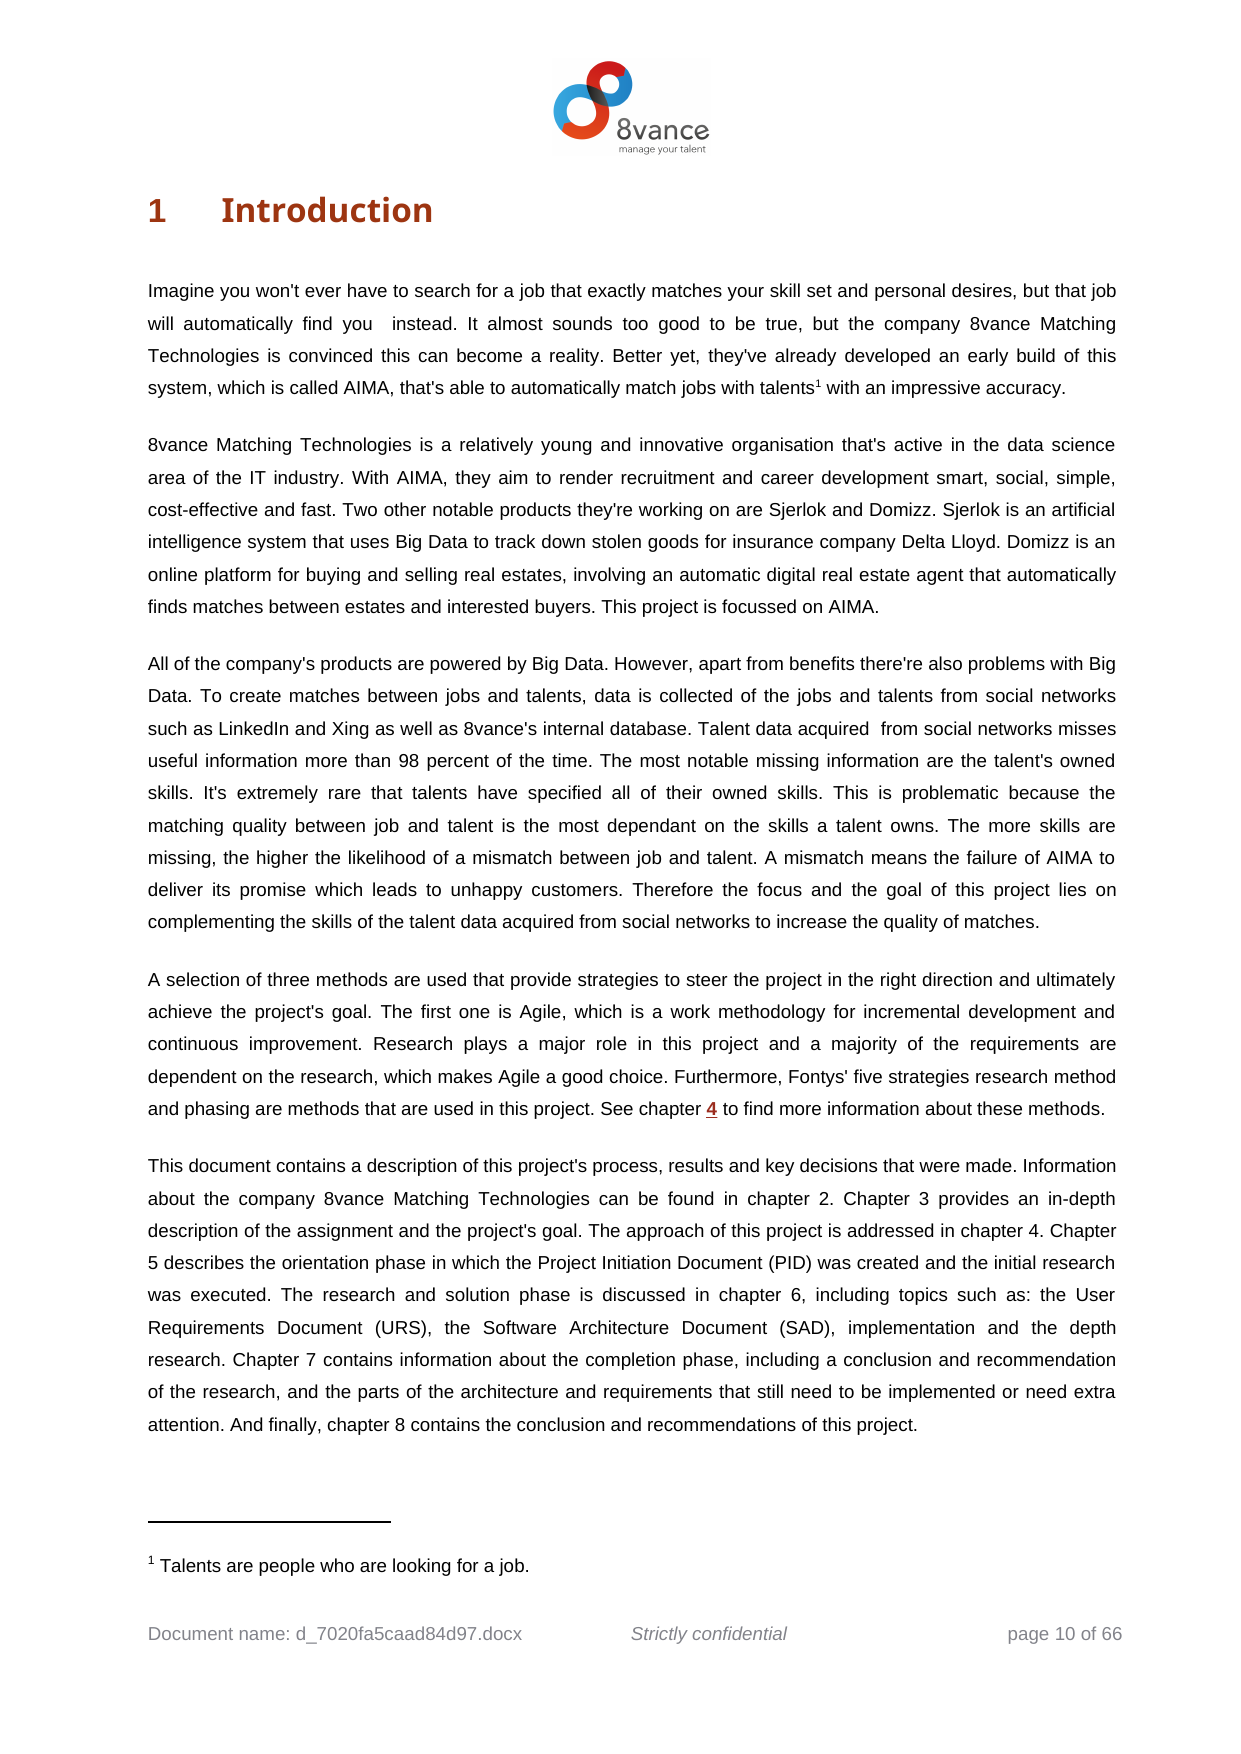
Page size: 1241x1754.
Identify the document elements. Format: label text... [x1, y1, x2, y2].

picture [551, 58, 712, 156]
text A selection of three methods are used that provide strategies to steer the project in the right direction and ultimately achieve the project's goal. The first one is Agile, which is a work methodology for incremental development and continuous improvement. Research plays a major role in this project and a majority of the requirements are dependent on the research, which makes Agile a good choice. Furthermore, Fontys' five strategies research method and phasing are methods that are used in this project. See chapter 4 to find more information about these methods. [148, 968, 1117, 1119]
text This document contains a description of this project's process, results and key decisions that were made. Information about the company 8vance Matching Technologies can be found in chapter 2. Chapter 3 provides an in-depth description of the assignment and the project's goal. The approach of this project is addressed in chapter 4. Chapter 5 describes the orientation phase in which the Project Initiation Document (PID) was created and the initial research was executed. The research and solution phase is discussed in chapter 6, including topics such as: the User Requirements Document (URS), the Software Architecture Document (SAD), implementation and the depth research. Chapter 7 contains information about the completion phase, including a conclusion and recommendation of the research, and the parts of the architecture and requirements that still need to be implemented or need extra attention. And finally, chapter 8 contains the conclusion and recommendations of this project. [148, 1155, 1117, 1435]
text All of the company's products are powered by Big Data. However, apart from benefits there're also problems with Big Data. To create matches between jobs and talents, data is collected of the jobs and talents from social networks such as LinkedIn and Xing as well as 8vance's internal database. Talent data acquired from social networks misses useful information more than 98 percent of the time. The most notable missing information are the talent's owned skills. It's extremely rare that talents have specified all of their owned skills. This is problematic because the matching quality between job and talent is the most dependant on the skills a talent owns. The more skills are missing, the higher the likelihood of a mismatch between job and talent. A mismatch means the failure of AIMA to deliver its promise which leads to unhappy customers. Therefore the focus and the goal of this project lies on complementing the skills of the talent data acquired from social networks to increase the quality of matches. [148, 653, 1117, 933]
subtitle Introduction [148, 187, 1117, 232]
text Imagine you won't ever have to search for a job that exactly matches your skill set and personal desires, but that job will automatically find you instead. It almost sounds too good to be true, but the company 8vance Matching Technologies is convinced this can become a reality. Better yet, they've already developed an early build of this system, which is called AIMA, that's able to automatically match jobs with talents with an impressive accuracy. [148, 280, 1117, 398]
text 8vance Matching Technologies is a relatively young and innovative organisation that's active in the data science area of the IT industry. With AIMA, they aim to render recruitment and career development smart, social, simple, cost-effective and fast. Two other notable products they're working on are Sjerlok and Domizz. Sjerlok is an artificial intelligence system that uses Big Data to track down stolen goods for insurance company Delta Lloyd. Domizz is an online platform for buying and selling real estates, involving an automatic digital real estate agent that automatically finds matches between estates and interested buyers. This project is focussed on AIMA. [148, 434, 1117, 617]
